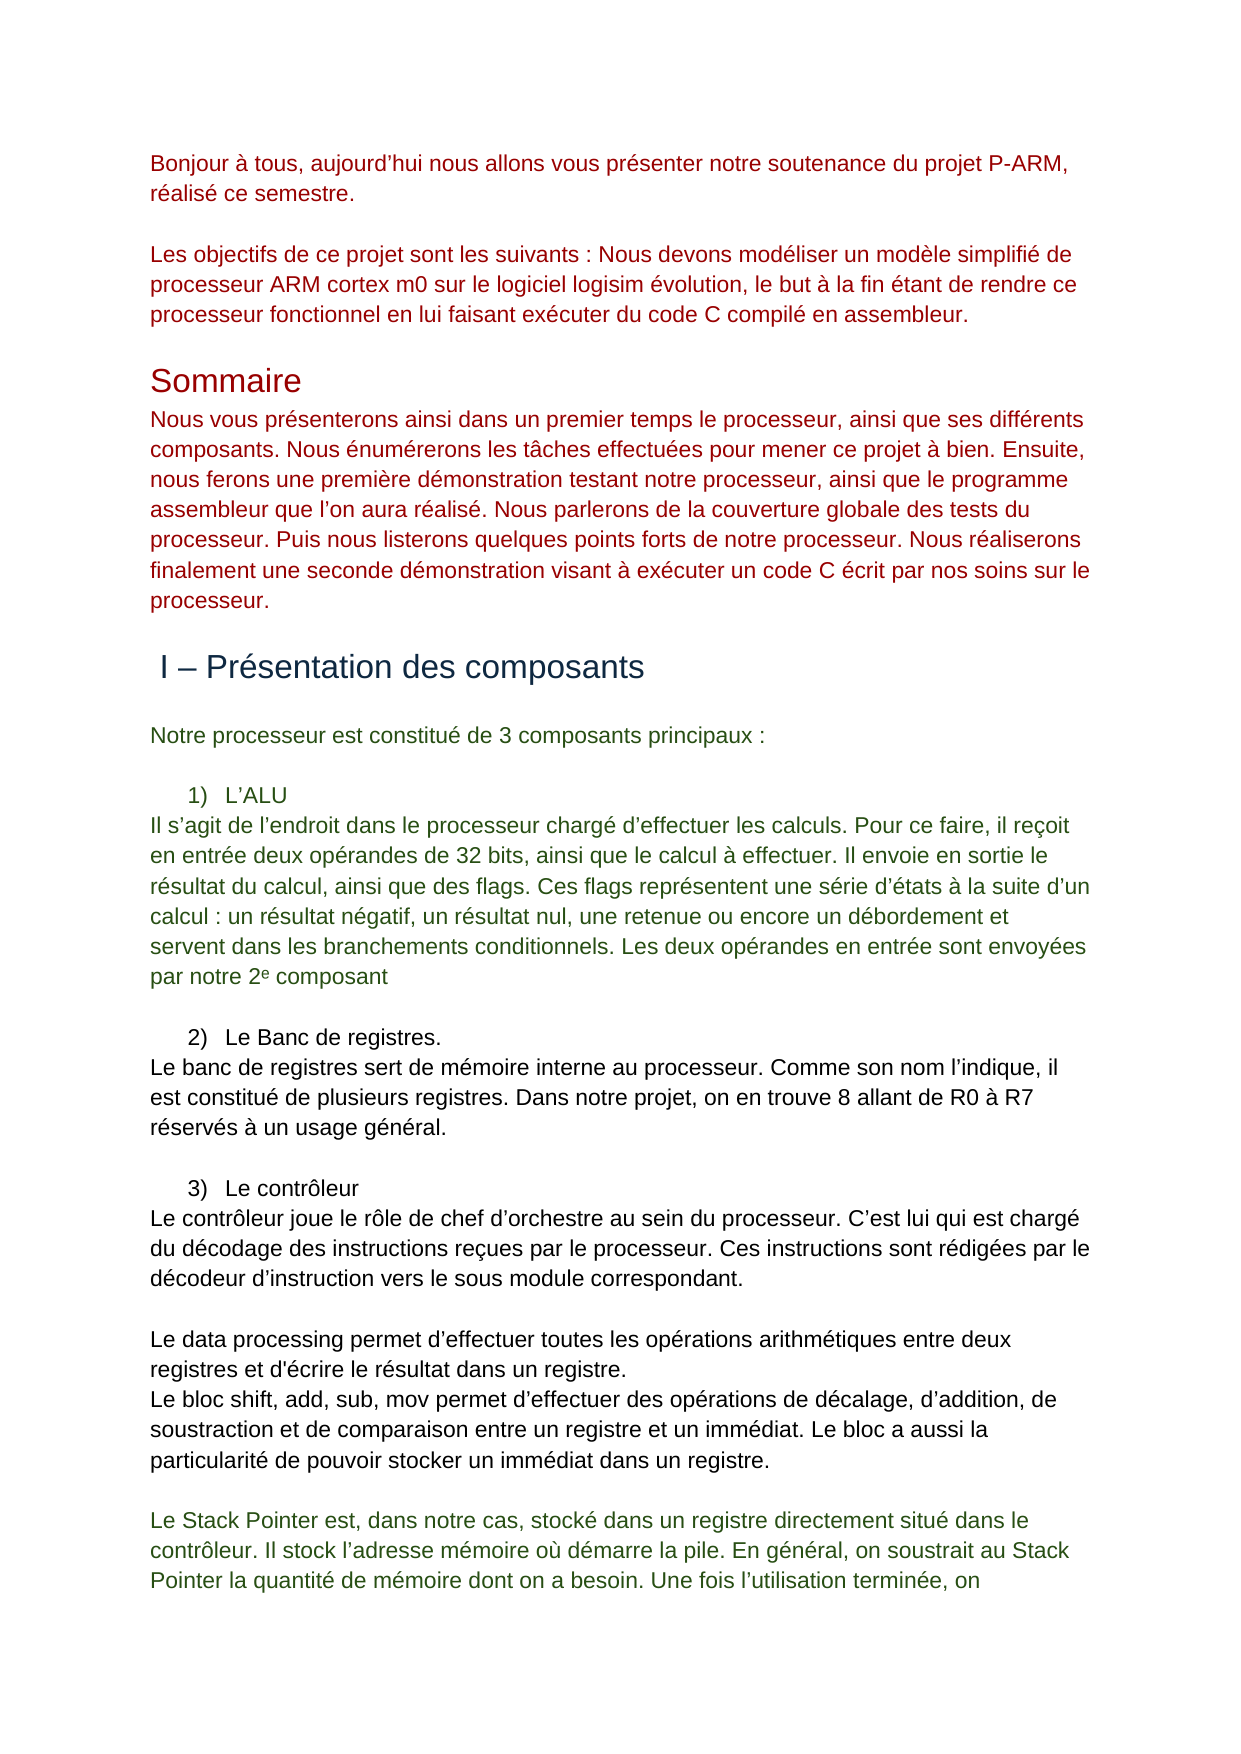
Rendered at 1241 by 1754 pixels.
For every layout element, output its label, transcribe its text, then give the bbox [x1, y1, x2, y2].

text Notre processeur est constitué de 3 composants principaux : [150, 722, 1090, 748]
text Nous vous présenterons ainsi dans un premier temps le processeur, ainsi que ses différents composants. Nous énumérerons les tâches effectuées pour mener ce projet à bien. Ensuite, nous ferons une première démonstration testant notre processeur, ainsi que le programme assembleur que l’on aura réalisé. Nous parlerons de la couverture globale des tests du processeur. Puis nous listerons quelques points forts de notre processeur. Nous réaliserons finalement une seconde démonstration visant à exécuter un code C écrit par nos soins sur le processeur. [150, 406, 1090, 613]
list Le contrôleur [187, 1175, 1090, 1201]
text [150, 1507, 1090, 1594]
text Le data processing permet d’effectuer toutes les opérations arithmétiques entre deux registres et d'écrire le résultat dans un registre. [150, 1326, 1090, 1382]
subtitle Sommaire [150, 361, 1090, 400]
list L’ALU [187, 782, 1090, 808]
text Le banc de registres sert de mémoire interne au processeur. Comme son nom l’indique, il est constitué de plusieurs registres. Dans notre projet, on en trouve 8 allant de R0 à R7 réservés à un usage général. [150, 1054, 1090, 1141]
list Le Banc de registres. [187, 1024, 1090, 1050]
text Bonjour à tous, aujourd’hui nous allons vous présenter notre soutenance du projet P-ARM, réalisé ce semestre. [150, 150, 1090, 207]
text Le contrôleur joue le rôle de chef d’orchestre au sein du processeur. C’est lui qui est chargé du décodage des instructions reçues par le processeur. Ces instructions sont rédigées par le décodeur d’instruction vers le sous module correspondant. [150, 1205, 1090, 1292]
subtitle I – Présentation des composants [150, 647, 1090, 686]
text Le bloc shift, add, sub, mov permet d’effectuer des opérations de décalage, d’addition, de soustraction et de comparaison entre un registre et un immédiat. Le bloc a aussi la particularité de pouvoir stocker un immédiat dans un registre. [150, 1386, 1090, 1473]
text Les objectifs de ce projet sont les suivants : Nous devons modéliser un modèle simplifié de processeur ARM cortex m0 sur le logiciel logisim évolution, le but à la fin étant de rendre ce processeur fonctionnel en lui faisant exécuter du code C compilé en assembleur. [150, 241, 1090, 327]
text Il s’agit de l’endroit dans le processeur chargé d’effectuer les calculs. Pour ce faire, il reçoit en entrée deux opérandes de 32 bits, ainsi que le calcul à effectuer. Il envoie en sortie le résultat du calcul, ainsi que des flags. Ces flags représentent une série d’états à la suite d’un calcul : un résultat négatif, un résultat nul, une retenue ou encore un débordement et servent dans les branchements conditionnels. Les deux opérandes en entrée sont envoyées par notre 2ᵉ composant [150, 812, 1090, 990]
